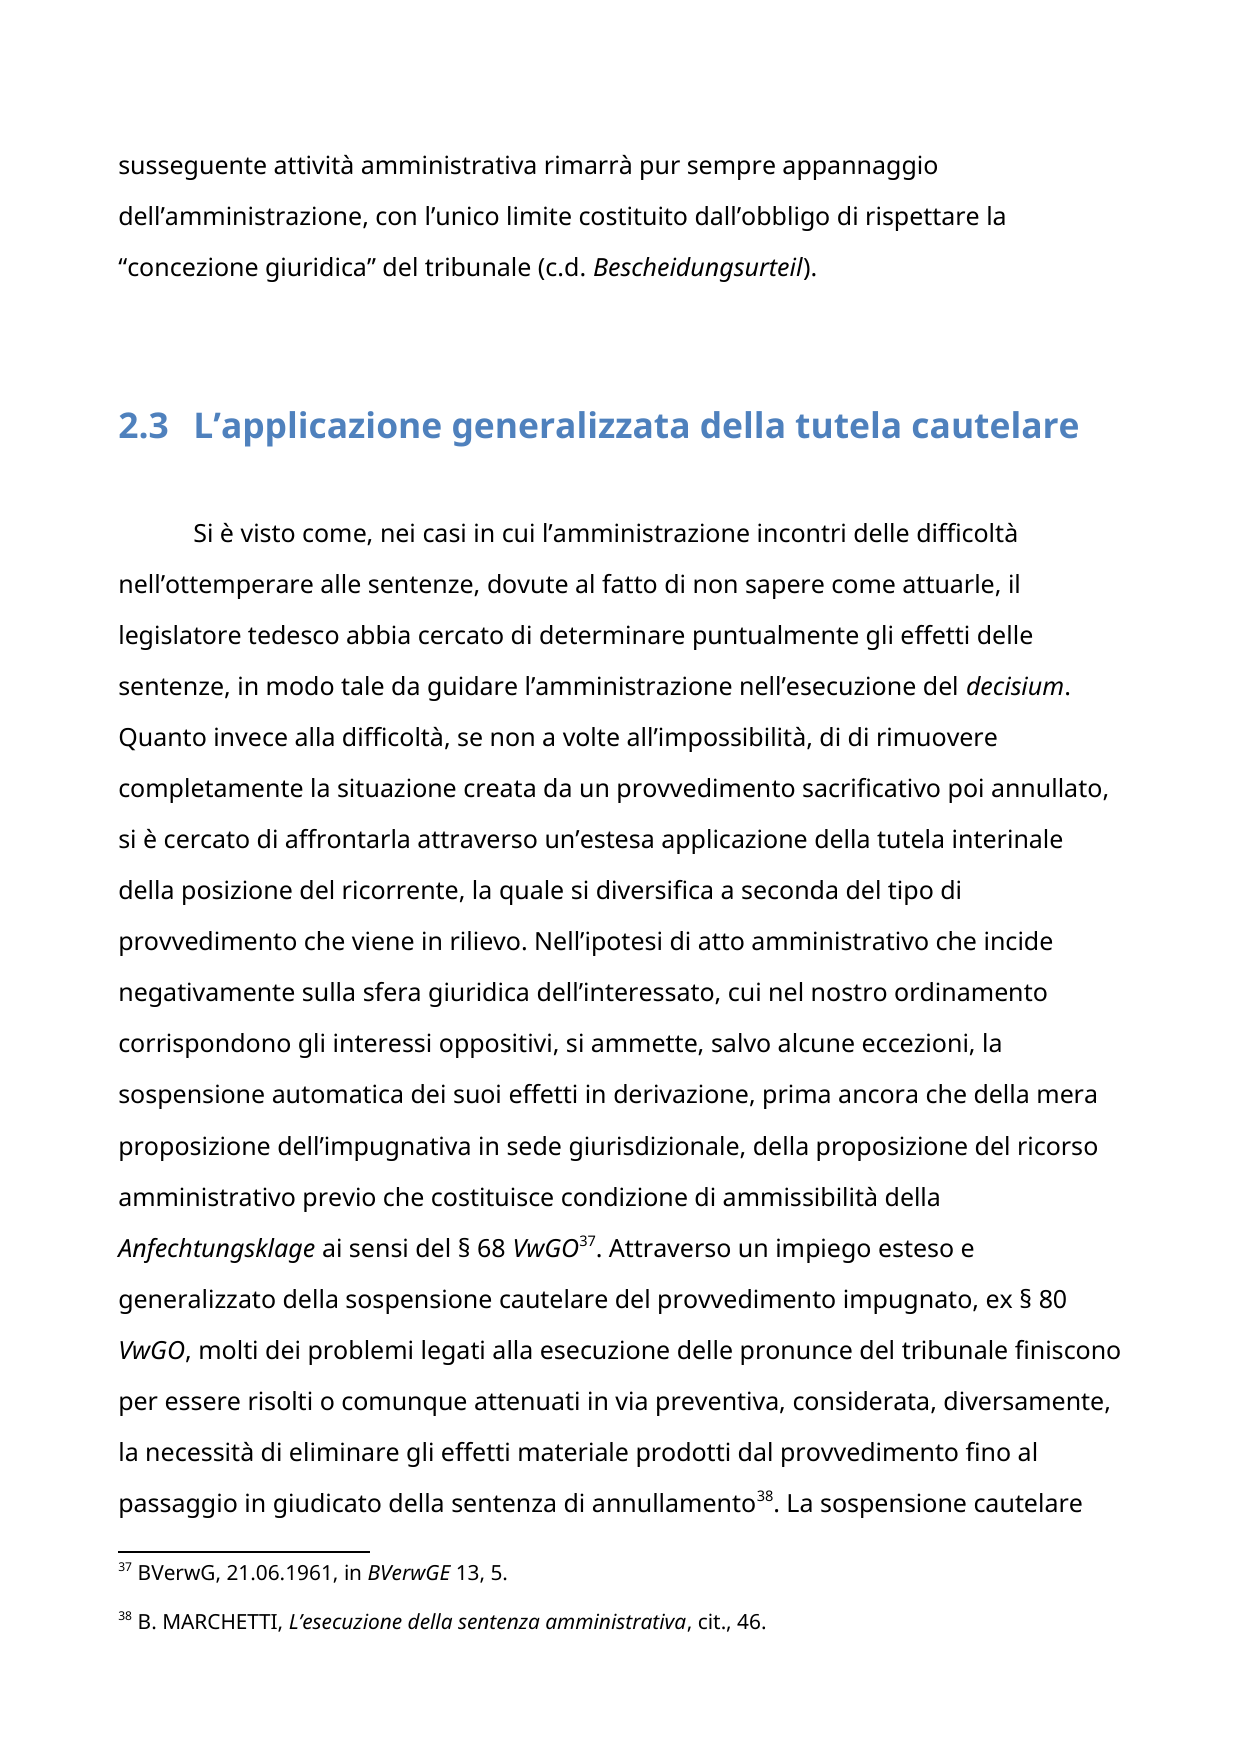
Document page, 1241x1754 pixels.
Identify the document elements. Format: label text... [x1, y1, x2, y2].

subtitle 2.3 L’applicazione generalizzata della tutela cautelare [118, 401, 1122, 449]
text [118, 148, 1122, 284]
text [118, 516, 1122, 1519]
